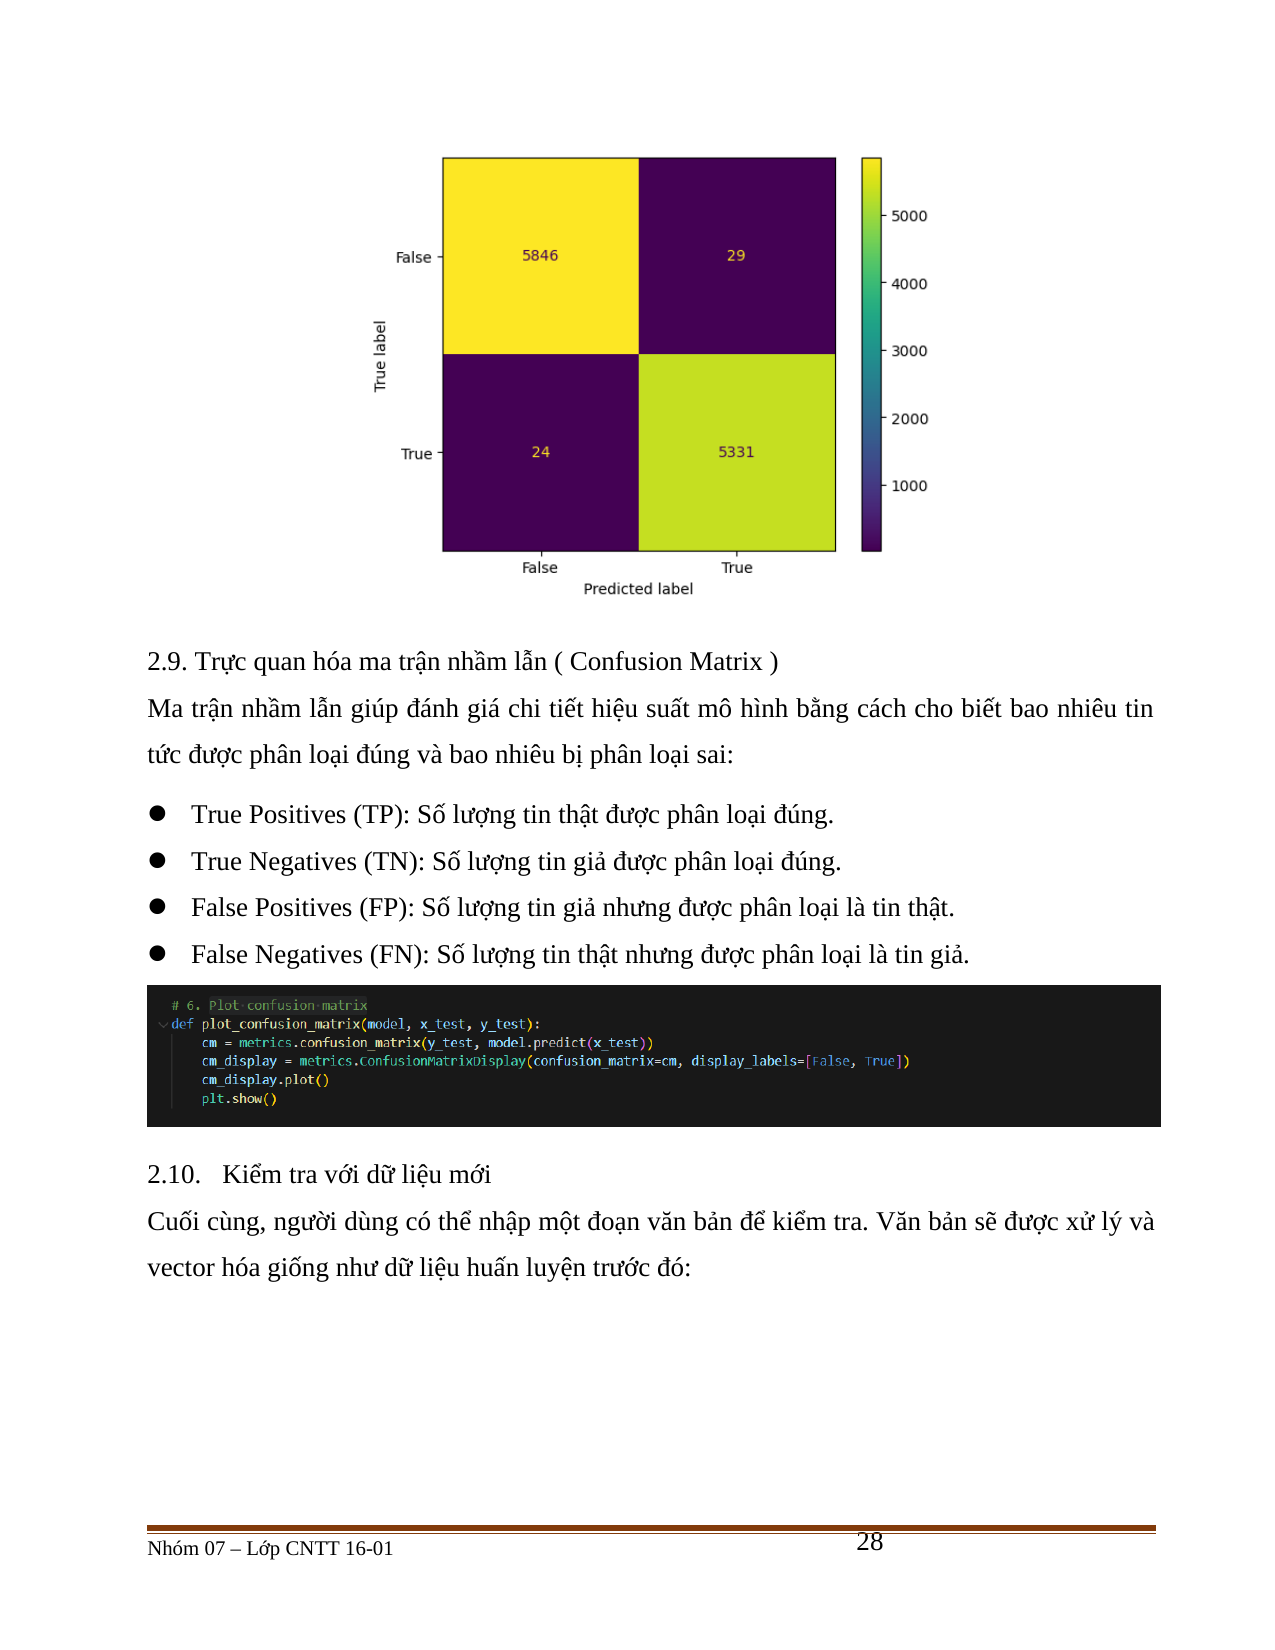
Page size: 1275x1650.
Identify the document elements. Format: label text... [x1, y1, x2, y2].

list Kiểm tra với dữ liệu mới [147, 1158, 1156, 1189]
text Ma trận nhầm lẫn giúp đánh giá chi tiết hiệu suất mô hình bằng cách cho biết bao nhiêu tin tức được phân loại đúng và bao nhiêu bị phân loại sai: [147, 692, 1156, 770]
picture [147, 985, 1161, 1127]
list False Negatives (FN): Số lượng tin thật nhưng được phân loại là tin giả. [147, 938, 1156, 970]
list False Positives (FP): Số lượng tin giả nhưng được phân loại là tin thật. [147, 892, 1156, 923]
list True Positives (TP): Số lượng tin thật được phân loại đúng. [147, 798, 1156, 829]
text Cuối cùng, người dùng có thể nhập một đoạn văn bản để kiểm tra. Văn bản sẽ được xử lý và vector hóa giống như dữ liệu huấn luyện trước đó: [147, 1204, 1156, 1282]
list True Negatives (TN): Số lượng tin giả được phân loại đúng. [147, 845, 1156, 876]
picture [364, 148, 939, 607]
subtitle 2.9. Trực quan hóa ma trận nhầm lẫn ( Confusion Matrix ) [147, 645, 1156, 676]
